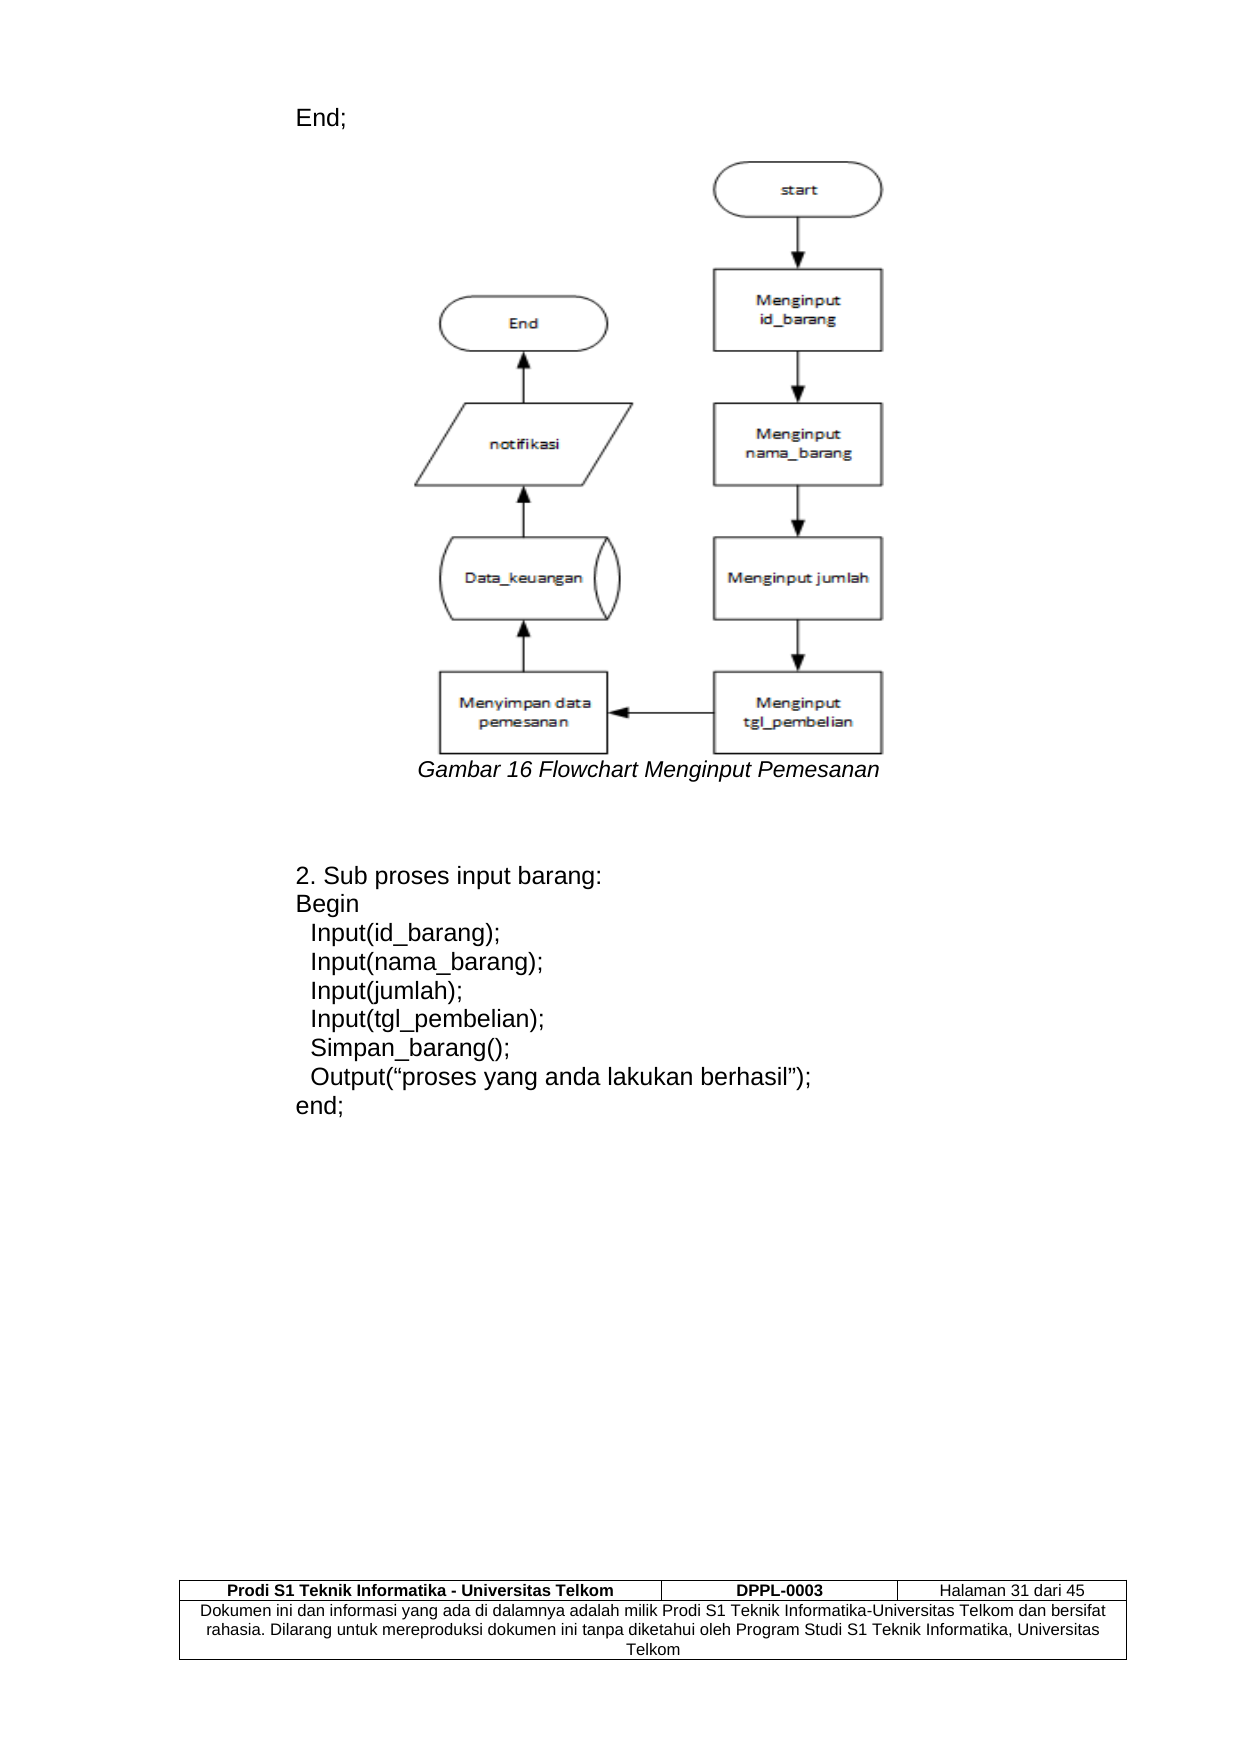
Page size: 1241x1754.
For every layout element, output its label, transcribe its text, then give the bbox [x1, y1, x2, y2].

text End; [295, 103, 1122, 132]
text end; [295, 1091, 1122, 1119]
text Begin [295, 889, 1122, 918]
text Input(jumlah); [281, 976, 1122, 1004]
text Input(nama_barang); [281, 947, 1122, 976]
text Output(“proses yang anda lakukan berhasil”); [310, 1062, 1122, 1091]
picture [413, 161, 884, 756]
text Simpan_barang(); [310, 1033, 1122, 1062]
text Gambar 16 Flowchart Menginput Pemesanan [177, 756, 1122, 782]
text Input(id_barang); [281, 918, 1122, 947]
text Input(tgl_pembelian); [310, 1004, 1122, 1033]
text 2. Sub proses input barang: [295, 861, 1122, 889]
